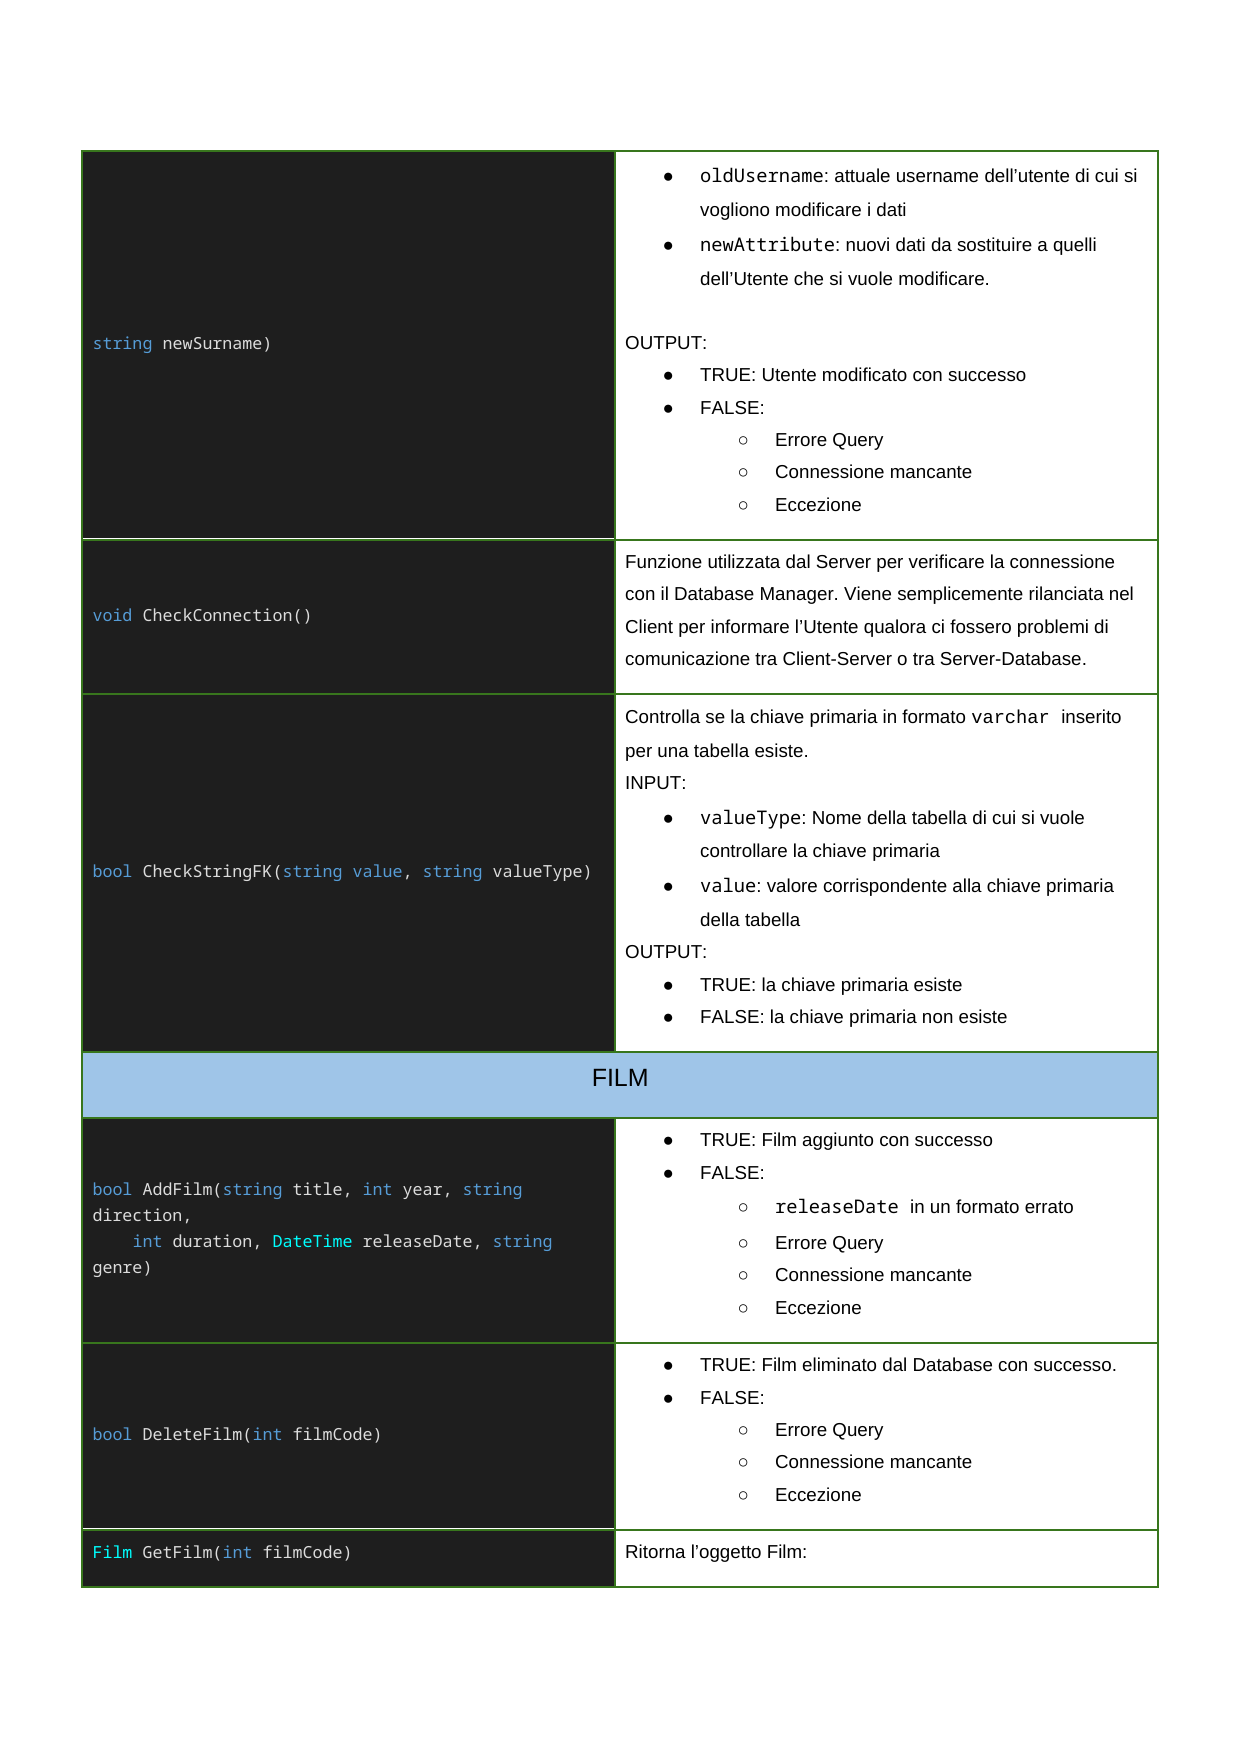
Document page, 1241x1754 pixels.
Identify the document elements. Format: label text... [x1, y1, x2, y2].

table_cell Ritorna l’oggetto Film: new Film() : errore esecuzione Query [616, 1531, 1157, 1586]
table_cell Funzione utilizzata dal Server per verificare la connessione con il Database Manager. Viene semplicemente rilanciata nel Client per informare l’Utente qualora ci fossero problemi di comunicazione tra Client-Server o tra Server-Database. [616, 541, 1157, 693]
table_cell bool CheckStringFK(string value, string valueType) [83, 695, 614, 1051]
table_cell Film GetFilm(int filmCode) [83, 1531, 614, 1586]
table_cell Controlla se la chiave primaria in formato varchar inserito per una tabella esiste. INPUT: valueType: Nome della tabella di cui si vuole controllare la chiave primaria value: valore corrispondente alla chiave primaria della tabella OUTPUT: TRUE: la chiave primaria esiste FALSE: la chiave primaria non esiste [616, 695, 1157, 1051]
table_cell TRUE: Film aggiunto con successo FALSE: releaseDate in un formato errato Errore Query Connessione mancante Eccezione [616, 1119, 1157, 1342]
table_cell bool AddFilm(string title, int year, string direction, int duration, DateTime releaseDate, string genre) [83, 1119, 614, 1342]
table_cell TRUE: Film eliminato dal Database con successo. FALSE: Errore Query Connessione mancante Eccezione [616, 1344, 1157, 1528]
table_cell bool DeleteFilm(int filmCode) [83, 1344, 614, 1528]
table_cell void CheckConnection() [83, 541, 614, 693]
table_cell bool EditUser(string oldUsername, string newUsername, string newPassword, string newName, string newSurname) [83, 152, 614, 538]
table_cell FILM [83, 1053, 1157, 1117]
